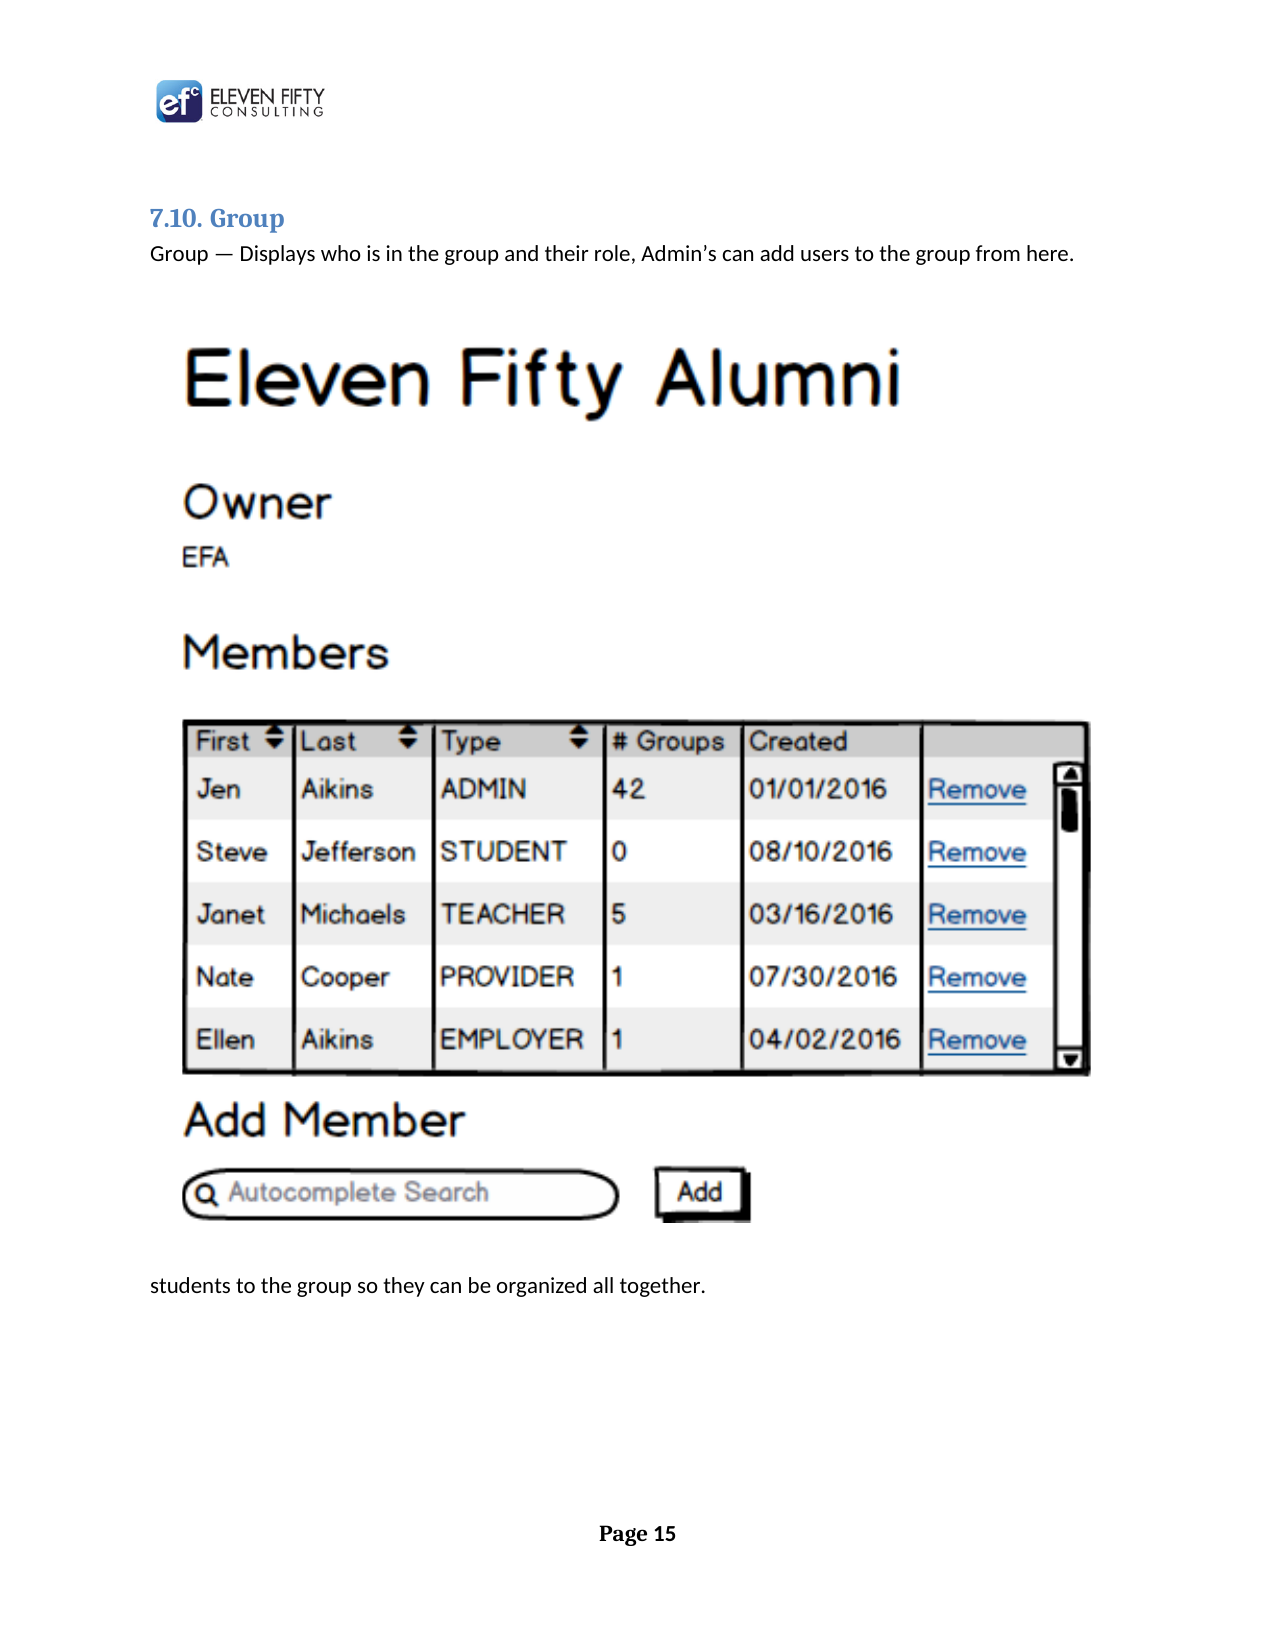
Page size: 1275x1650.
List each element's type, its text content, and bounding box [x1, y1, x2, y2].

picture [150, 75, 329, 127]
picture [182, 337, 1091, 1223]
subtitle Group [150, 203, 1125, 234]
text Group — Displays who is in the group and their role, Admin’s can add users to the group from here. [150, 239, 1125, 267]
